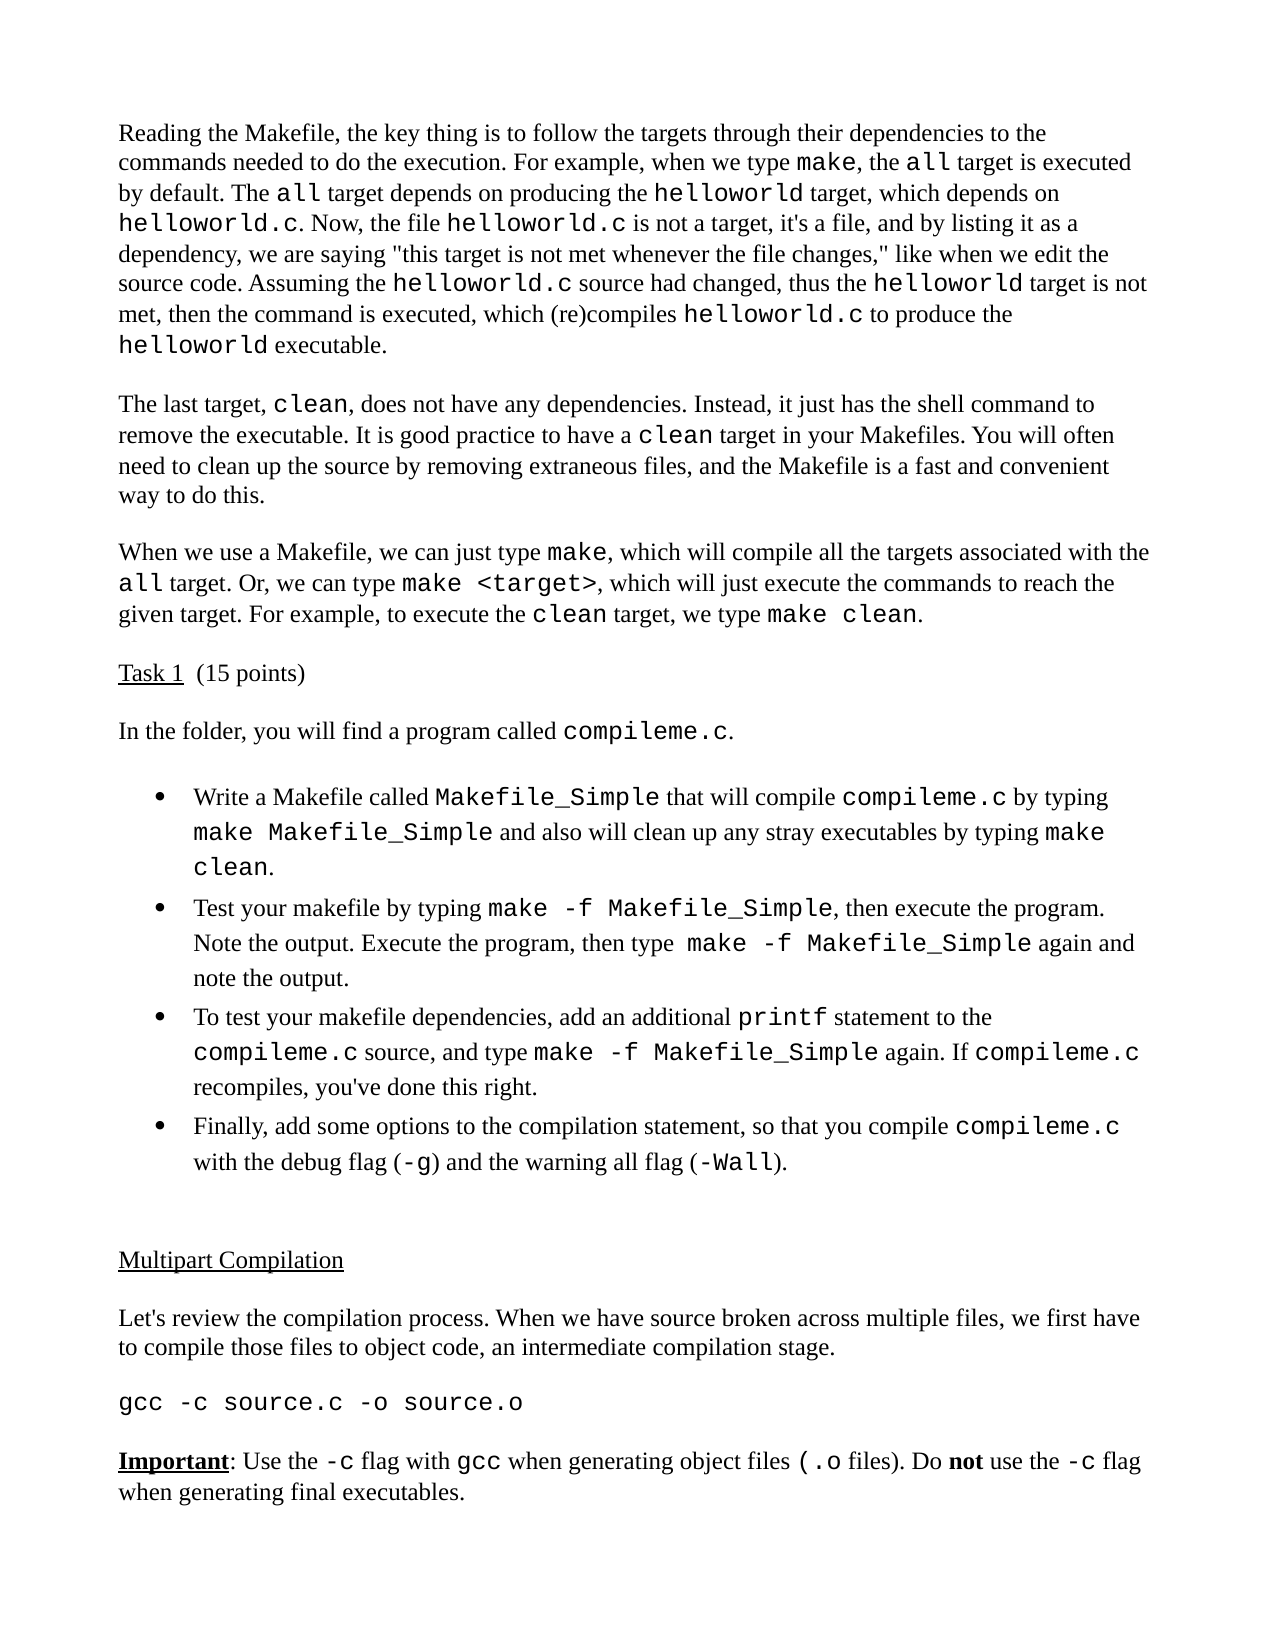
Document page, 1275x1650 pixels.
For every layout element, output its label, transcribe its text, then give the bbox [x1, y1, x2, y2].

text Let's review the compilation process. When we have source broken across multiple files, we first have to compile those files to object code, an intermediate compilation stage. [118, 1303, 1157, 1360]
text When we use a Makefile, we can just type make, which will compile all the targets associated with the all target. Or, we can type make <target>, which will just execute the commands to reach the given target. For example, to execute the clean target, we type make clean. [118, 537, 1157, 630]
text Important: Use the -c flag with gcc when generating object files (.o files). Do not use the -c flag when generating final executables. [118, 1446, 1157, 1506]
list Finally, add some options to the compilation statement, so that you compile compileme.c with the debug flag (-g) and the warning all flag (-Wall). [156, 1111, 1157, 1177]
list To test your makefile dependencies, add an additional printf statement to the compileme.c source, and type make -f Makefile_Simple again. If compileme.c recompiles, you've done this right. [156, 1002, 1157, 1101]
text Multipart Compilation [118, 1245, 1157, 1274]
list Test your makefile by typing make -f Makefile_Simple, then execute the program. Note the output. Execute the program, then type make -f Makefile_Simple again and note the output. [156, 893, 1157, 992]
list Write a Makefile called Makefile_Simple that will compile compileme.c by typing make Makefile_Simple and also will clean up any stray executables by typing make clean. [156, 782, 1157, 883]
text The last target, clean, does not have any dependencies. Instead, it just has the shell command to remove the executable. It is good practice to have a clean target in your Makefiles. You will often need to clean up the source by removing extraneous files, and the Makefile is a fast and convenient way to do this. [118, 389, 1157, 508]
text In the folder, you will find a program called compileme.c. [118, 716, 1157, 747]
text Task 1 (15 points) [118, 658, 1157, 687]
text Reading the Makefile, the key thing is to follow the targets through their dependencies to the commands needed to do the execution. For example, when we type make, the all target is executed by default. The all target depends on producing the helloworld target, which depends on helloworld.c. Now, the file helloworld.c is not a target, it's a file, and by listing it as a dependency, we are saying "this target is not met whenever the file changes," like when we edit the source code. Assuming the helloworld.c source had changed, thus the helloworld target is not met, then the command is executed, which (re)compiles helloworld.c to produce the helloworld executable. [118, 118, 1157, 361]
text gcc -c source.c -o source.o [118, 1389, 1157, 1417]
